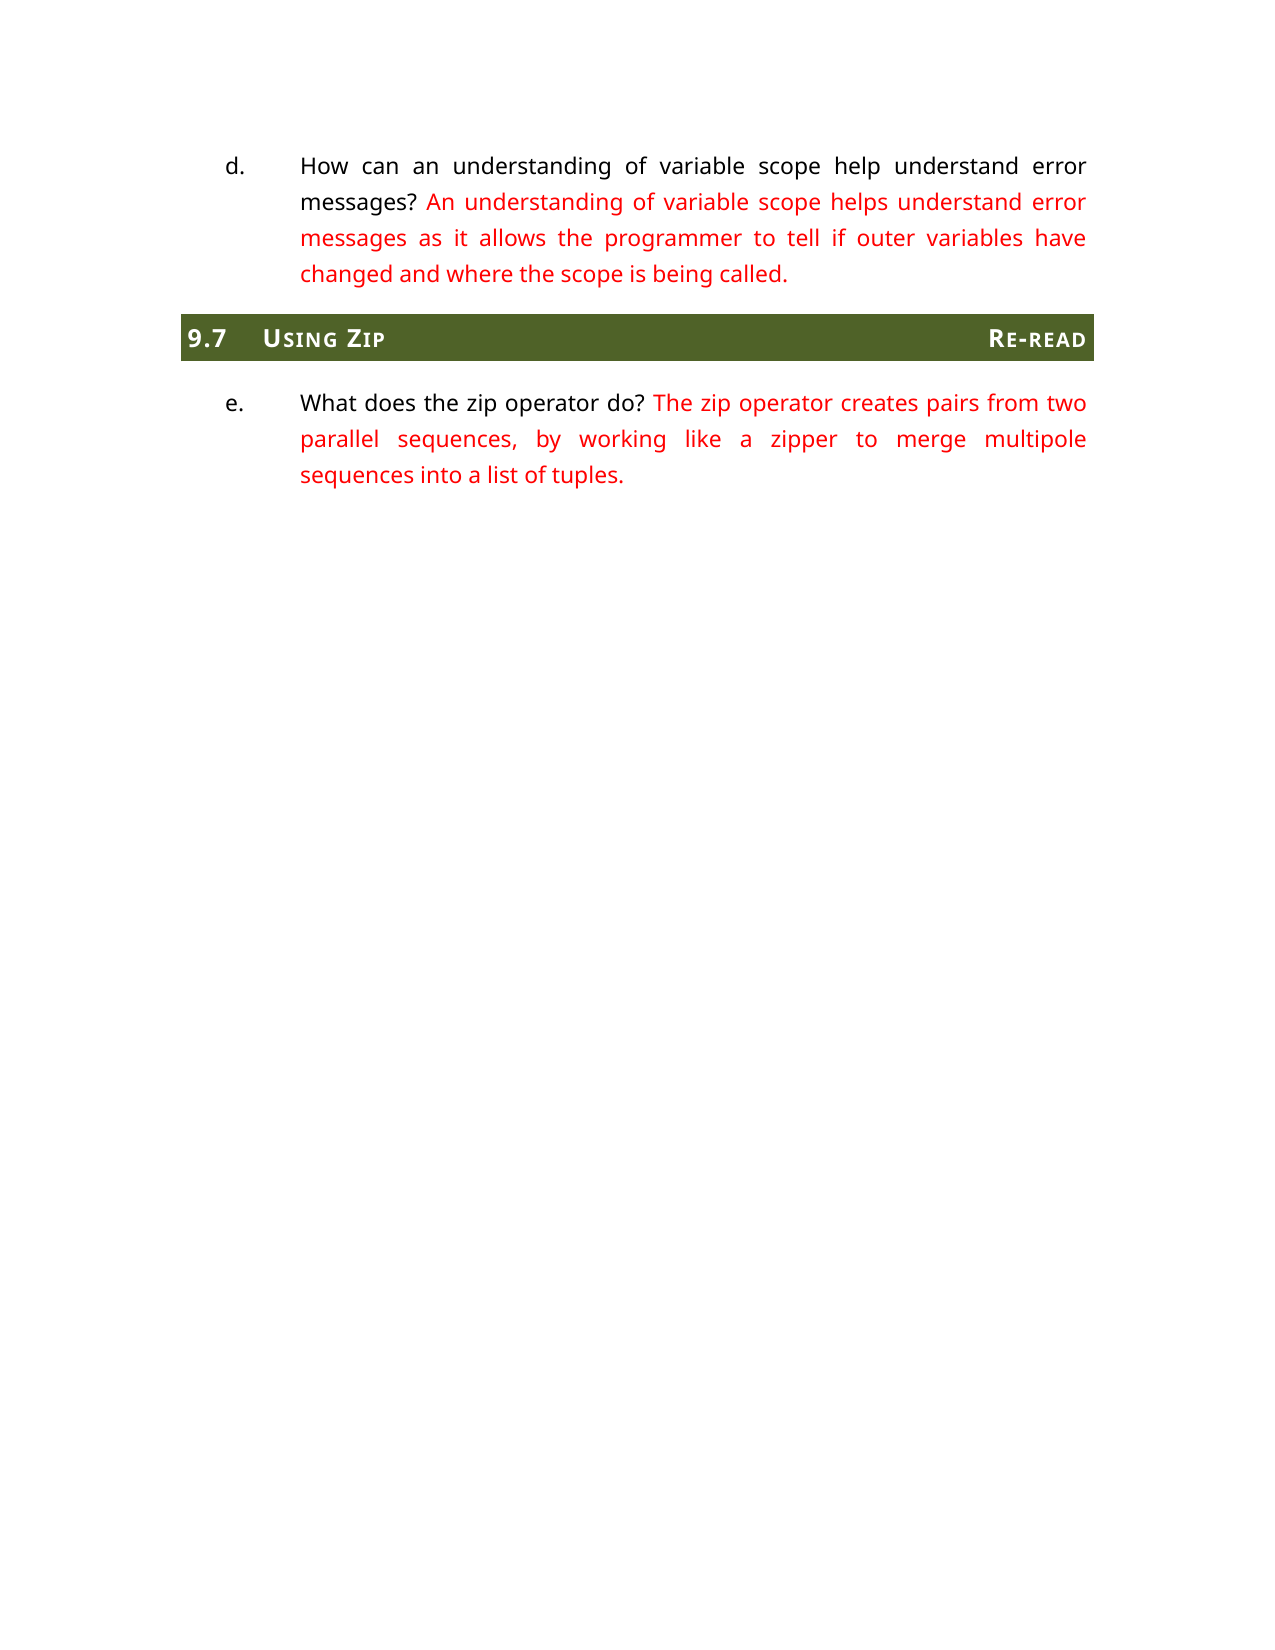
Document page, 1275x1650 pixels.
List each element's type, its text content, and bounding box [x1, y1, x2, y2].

subtitle 9.7 Using Zip Re-read [188, 321, 1087, 355]
list What does the zip operator do? The zip operator creates pairs from two parallel sequences, by working like a zipper to merge multipole sequences into a list of tuples. [225, 387, 1087, 490]
list How can an understanding of variable scope help understand error messages? An understanding of variable scope helps understand error messages as it allows the programmer to tell if outer variables have changed and where the scope is being called. [225, 150, 1087, 289]
